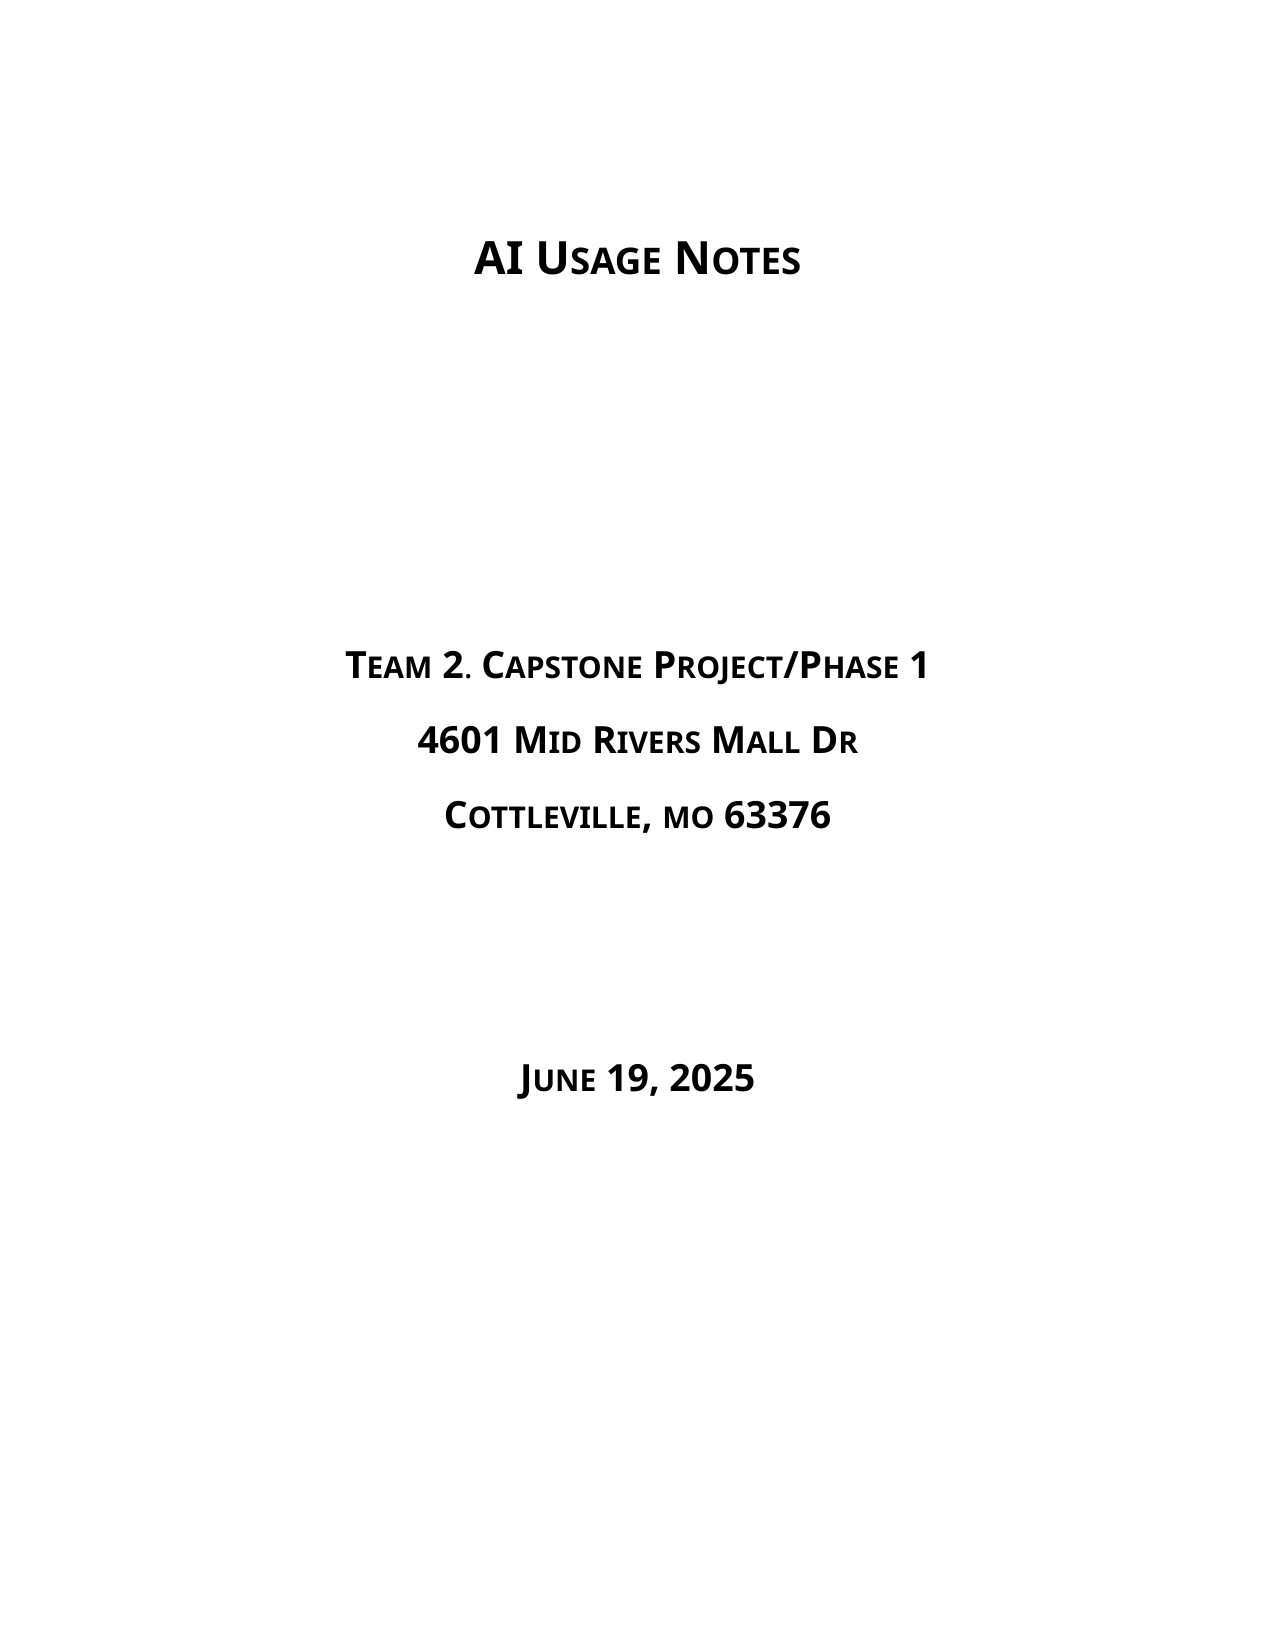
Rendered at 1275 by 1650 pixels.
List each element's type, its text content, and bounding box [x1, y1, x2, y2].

text 4601 Mid Rivers Mall Dr [150, 713, 1125, 764]
text Cottleville, mo 63376 [150, 789, 1125, 840]
text June 19, 2025 [150, 1051, 1125, 1102]
text AI Usage Notes [150, 225, 1125, 288]
text Team 2. Capstone Project/Phase 1 [150, 638, 1125, 689]
